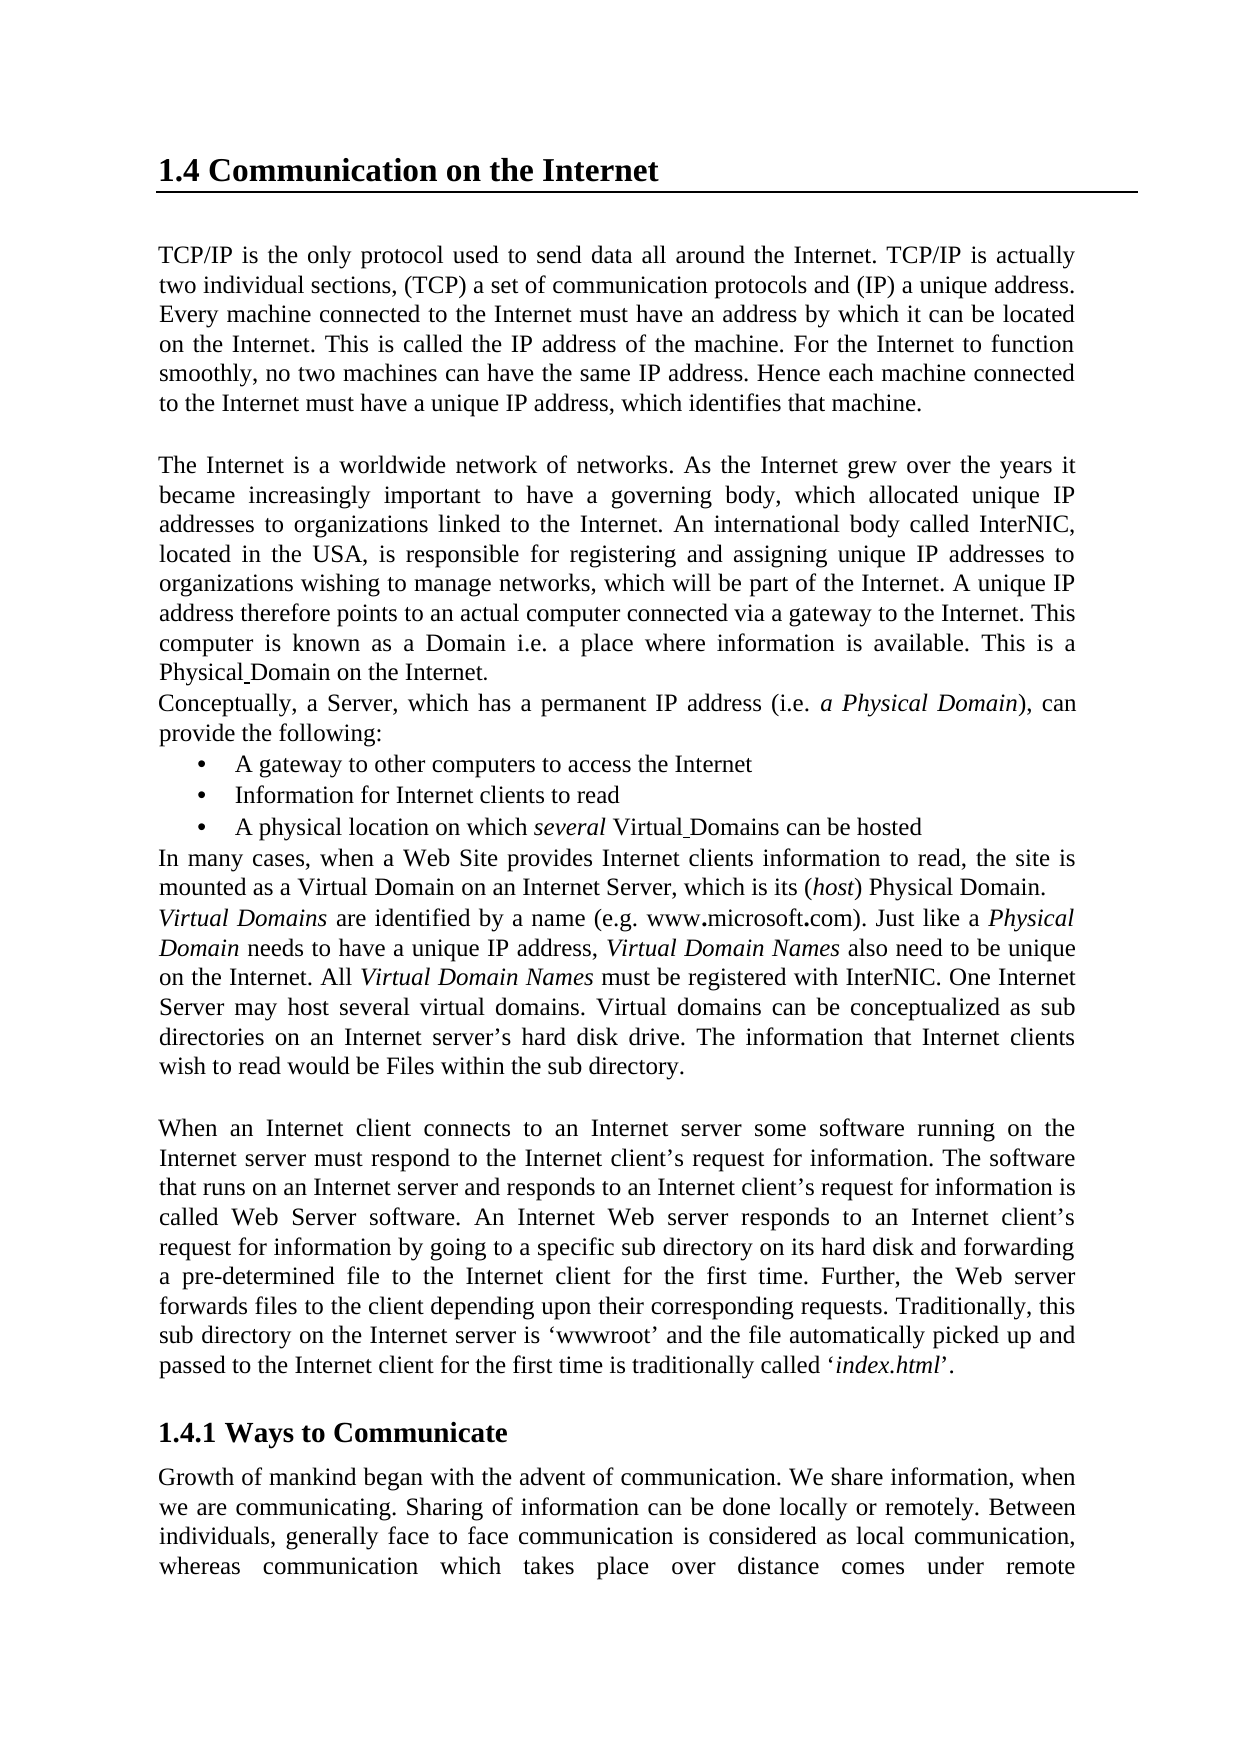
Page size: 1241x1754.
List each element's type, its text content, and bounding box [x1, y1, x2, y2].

list A gateway to other computers to access the Internet [197, 749, 1077, 778]
subtitle 1.4 Communication on the Internet [158, 150, 1076, 188]
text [158, 1462, 1077, 1580]
text The Internet is a worldwide network of networks. As the Internet grew over the years it became increasingly important to have a governing body, which allocated unique IP addresses to organizations linked to the Internet. An international body called InterNIC, located in the USA, is responsible for registering and assigning unique IP addresses to organizations wishing to manage networks, which will be part of the Internet. A unique IP address therefore points to an actual computer connected via a gateway to the Internet. This computer is known as a Domain i.e. a place where information is available. This is a Physical Domain on the Internet. [158, 450, 1077, 686]
text TCP/IP is the only protocol used to send data all around the Internet. TCP/IP is actually two individual sections, (TCP) a set of communication protocols and (IP) a unique address. Every machine connected to the Internet must have an address by which it can be located on the Internet. This is called the IP address of the machine. For the Internet to function smoothly, no two machines can have the same IP address. Hence each machine connected to the Internet must have a unique IP address, which identifies that machine. [158, 240, 1077, 417]
text Virtual Domains are identified by a name (e.g. www.microsoft.com). Just like a Physical Domain needs to have a unique IP address, Virtual Domain Names also need to be unique on the Internet. All Virtual Domain Names must be registered with InterNIC. One Internet Server may host several virtual domains. Virtual domains can be conceptualized as sub directories on an Internet server’s hard disk drive. The information that Internet clients wish to read would be Files within the sub directory. [158, 903, 1077, 1080]
text When an Internet client connects to an Internet server some software running on the Internet server must respond to the Internet client’s request for information. The software that runs on an Internet server and responds to an Internet client’s request for information is called Web Server software. An Internet Web server responds to an Internet client’s request for information by going to a specific sub directory on its hard disk and forwarding a pre-determined file to the Internet client for the first time. Further, the Web server forwards files to the client depending upon their corresponding requests. Traditionally, this sub directory on the Internet server is ‘wwwroot’ and the file automatically picked up and passed to the Internet client for the first time is traditionally called ‘index.html’. [158, 1113, 1077, 1379]
subtitle 1.4.1 Ways to Communicate [158, 1415, 1076, 1449]
text Conceptually, a Server, which has a permanent IP address (i.e. a Physical Domain), can provide the following: [158, 688, 1077, 747]
list A physical location on which several Virtual Domains can be hosted [197, 811, 1077, 840]
list Information for Internet clients to read [197, 780, 1077, 809]
text In many cases, when a Web Site provides Internet clients information to read, the site is mounted as a Virtual Domain on an Internet Server, which is its (host) Physical Domain. [158, 843, 1077, 901]
